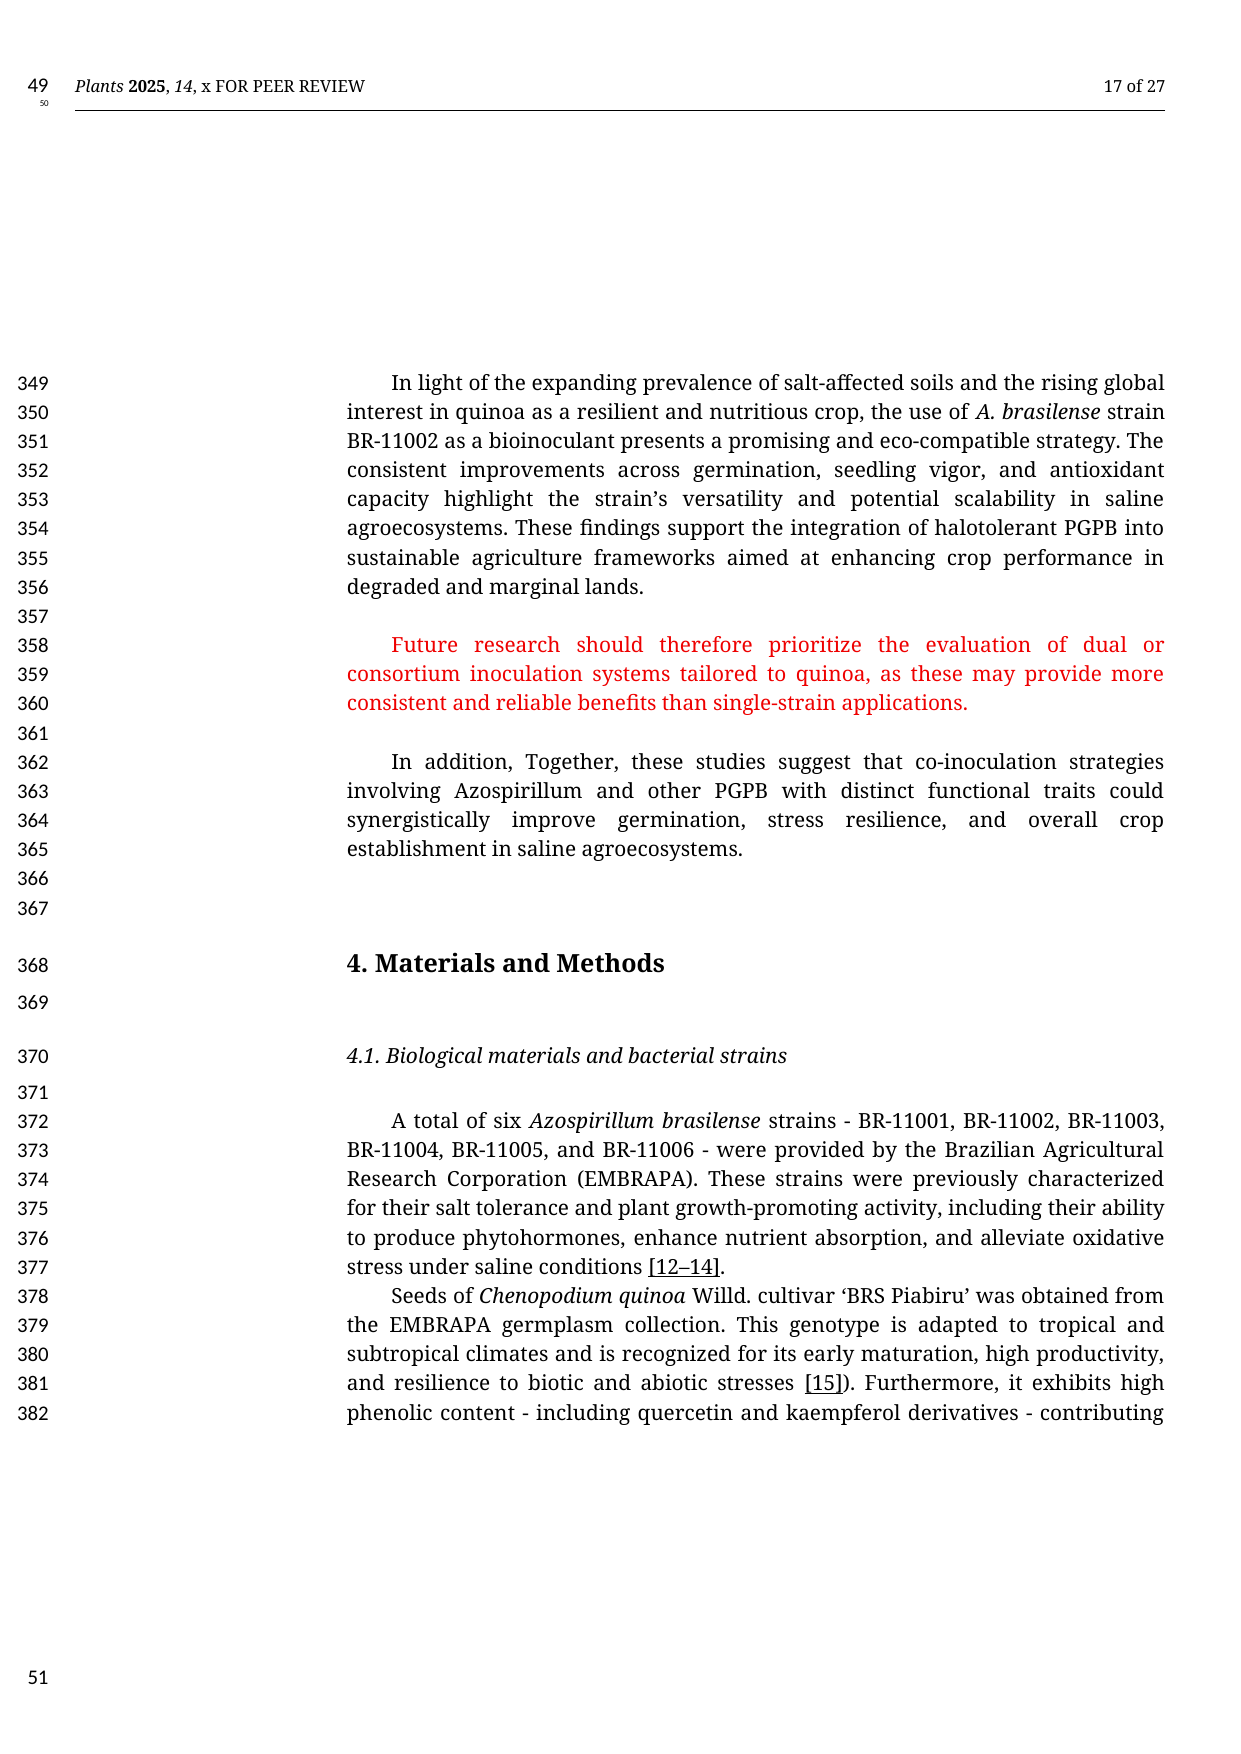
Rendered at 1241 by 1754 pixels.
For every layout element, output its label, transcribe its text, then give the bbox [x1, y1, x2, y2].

text In addition, Together, these studies suggest that co-inoculation strategies involving Azospirillum and other PGPB with distinct functional traits could synergistically improve germination, stress resilience, and overall crop establishment in saline agroecosystems. [347, 746, 1165, 863]
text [347, 1280, 1165, 1426]
text A total of six Azospirillum brasilense strains - BR-11001, BR-11002, BR-11003, BR-11004, BR-11005, and BR-11006 - were provided by the Brazilian Agricultural Research Corporation (EMBRAPA). These strains were previously characterized for their salt tolerance and plant growth-promoting activity, including their ability to produce phytohormones, enhance nutrient absorption, and alleviate oxidative stress under saline conditions [12–14]. [347, 1105, 1165, 1280]
text In light of the expanding prevalence of salt-affected soils and the rising global interest in quinoa as a resilient and nutritious crop, the use of A. brasilense strain BR-11002 as a bioinoculant presents a promising and eco-compatible strategy. The consistent improvements across germination, seedling vigor, and antioxidant capacity highlight the strain’s versatility and potential scalability in saline agroecosystems. These findings support the integration of halotolerant PGPB into sustainable agriculture frameworks aimed at enhancing crop performance in degraded and marginal lands. [347, 367, 1165, 600]
subtitle 4.1. Biological materials and bacterial strains [347, 1041, 1165, 1070]
subtitle 4. Materials and Methods [347, 946, 1165, 980]
text Future research should therefore prioritize the evaluation of dual or consortium inoculation systems tailored to quinoa, as these may provide more consistent and reliable benefits than single-strain applications. [347, 629, 1165, 717]
